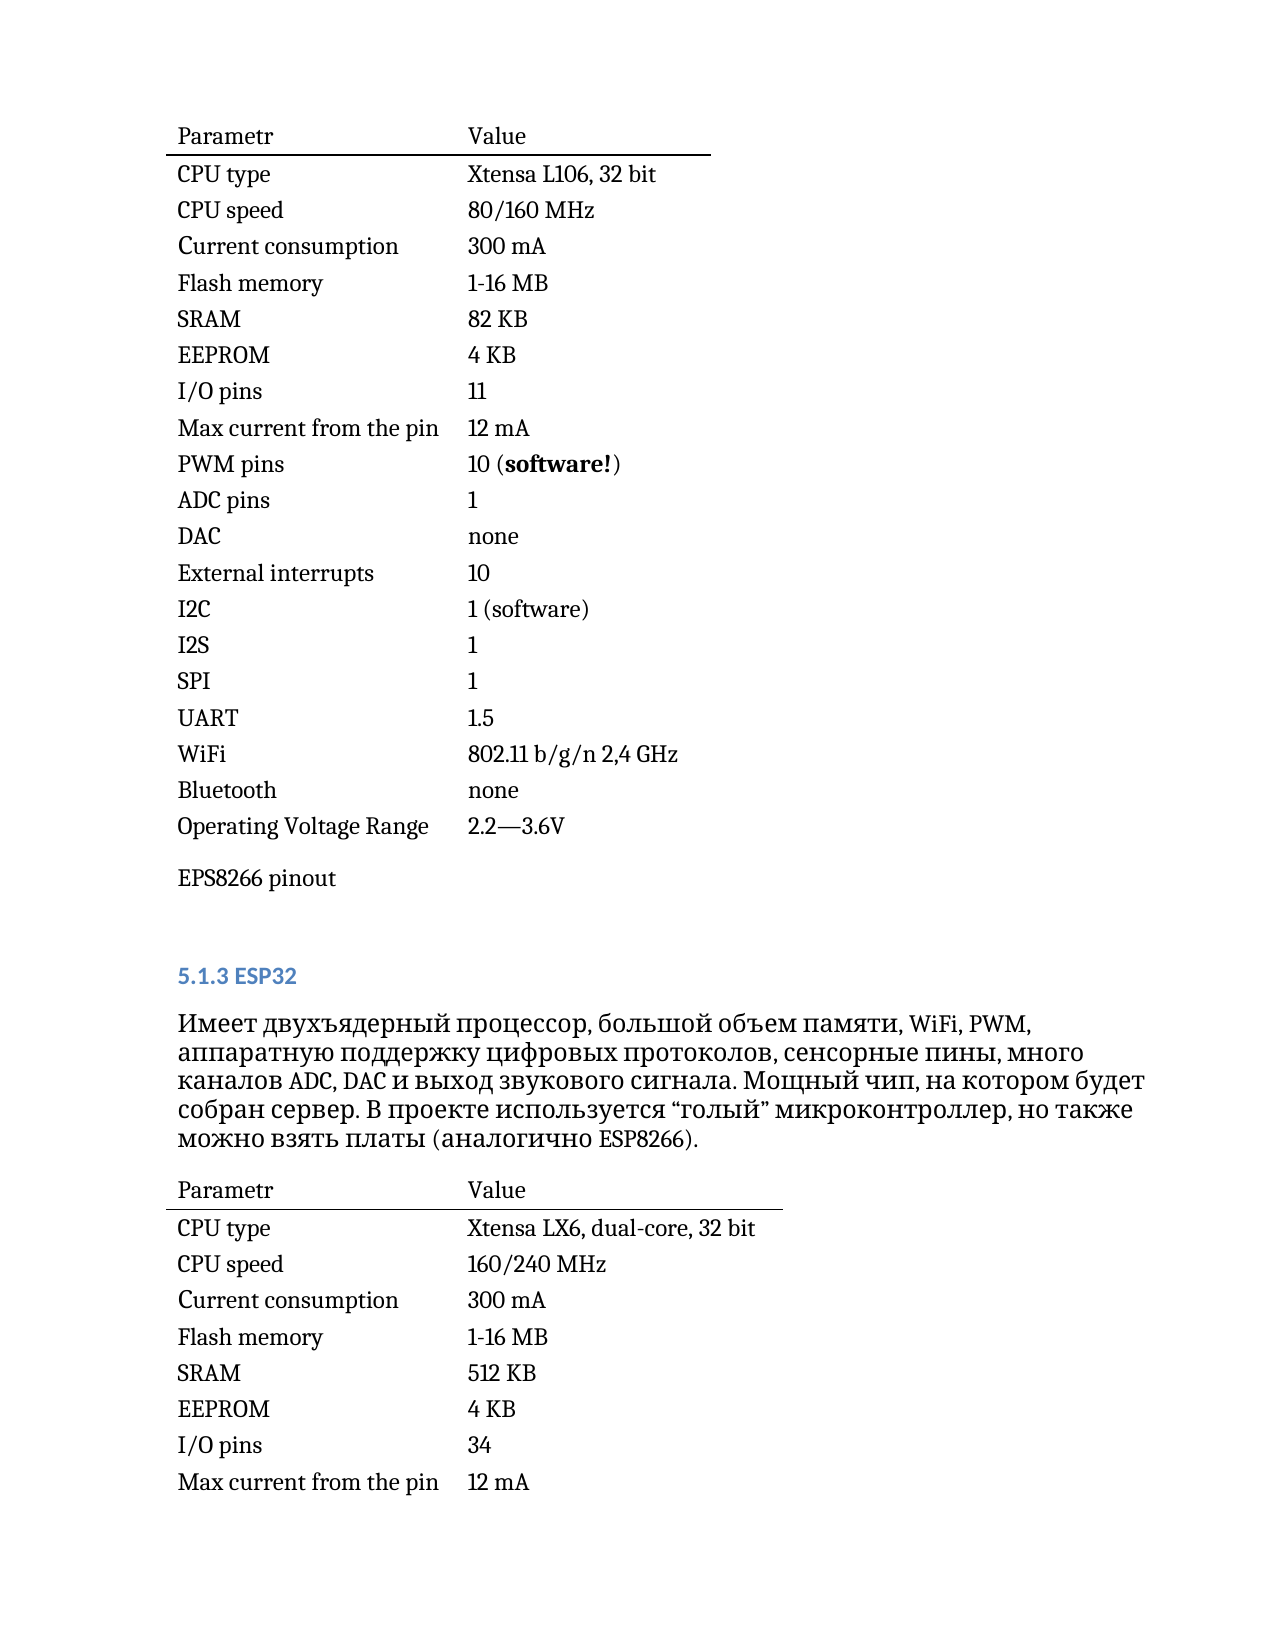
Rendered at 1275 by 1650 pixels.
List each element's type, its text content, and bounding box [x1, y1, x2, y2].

table_cell 12 mA [456, 1464, 783, 1500]
table_cell 1 [457, 664, 711, 700]
table_cell CPU speed [166, 192, 457, 228]
table_cell 2.2—3.6V [457, 809, 711, 845]
table_header Value [457, 118, 711, 154]
table_cell UART [166, 700, 457, 736]
table_cell 1 [457, 627, 711, 663]
table_cell 12 mA [457, 410, 711, 446]
text EPS8266 pinout [177, 863, 1186, 892]
table_cell Xtensa L106, 32 bit [457, 156, 711, 192]
table_cell 802.11 b/g/n 2,4 GHz [457, 736, 711, 772]
table_cell 1 (software) [457, 591, 711, 627]
table_cell I/O pins [166, 374, 457, 410]
table_cell EEPROM [166, 1391, 456, 1428]
table_cell 512 KB [456, 1355, 783, 1391]
table_cell 4 KB [457, 337, 711, 373]
table_header Value [456, 1172, 783, 1208]
table_cell 160/240 MHz [456, 1246, 783, 1283]
table_cell Max current from the pin [166, 1464, 456, 1500]
table_cell Xtensa LX6, dual-core, 32 bit [456, 1210, 783, 1246]
table_cell WiFi [166, 736, 457, 772]
table_cell 80/160 MHz [457, 192, 711, 228]
text Имеет двухъядерный процессор, большой объем памяти, WiFi, PWM, аппаратную поддержку цифровых протоколов, сенсорные пины, много каналов ADC, DAC и выход звукового сигнала. Мощный чип, на котором будет собран сервер. В проекте используется “голый” микроконтроллер, но также можно взять платы (аналогично ESP8266). [177, 1010, 1186, 1153]
table_cell Max current from the pin [166, 410, 457, 446]
table_cell 300 mA [457, 229, 711, 265]
table_cell Сurrent consumption [166, 229, 457, 265]
table_cell PWM pins [166, 446, 457, 482]
table_cell EEPROM [166, 337, 457, 373]
table_cell 10 (software!) [457, 446, 711, 482]
table_cell CPU type [166, 1210, 456, 1246]
table_cell I2C [166, 591, 457, 627]
table_cell none [457, 519, 711, 555]
table_cell 1 [457, 482, 711, 518]
table_cell DAC [166, 519, 457, 555]
table_cell SRAM [166, 1355, 456, 1391]
table_cell 1-16 MB [457, 265, 711, 301]
table_cell SRAM [166, 301, 457, 337]
table_cell CPU speed [166, 1246, 456, 1283]
table_cell Сurrent consumption [166, 1283, 456, 1319]
table_header Parametr [166, 1172, 456, 1208]
subtitle 5.1.3 ESP32 [177, 961, 1186, 991]
table_cell Bluetooth [166, 772, 457, 808]
table_cell none [457, 772, 711, 808]
table_header Parametr [166, 118, 457, 154]
table_cell 1-16 MB [456, 1319, 783, 1355]
table_cell Operating Voltage Range [166, 809, 457, 845]
table_cell CPU type [166, 156, 457, 192]
table_cell ADC pins [166, 482, 457, 518]
table_cell SPI [166, 664, 457, 700]
table_cell I/O pins [166, 1428, 456, 1464]
table_cell External interrupts [166, 555, 457, 591]
table_cell 300 mA [456, 1283, 783, 1319]
table_cell 10 [457, 555, 711, 591]
table_cell Flash memory [166, 1319, 456, 1355]
table_cell 1.5 [457, 700, 711, 736]
table_cell I2S [166, 627, 457, 663]
table_cell 82 KB [457, 301, 711, 337]
table_cell 11 [457, 374, 711, 410]
table_cell Flash memory [166, 265, 457, 301]
table_cell 34 [456, 1428, 783, 1464]
table_cell 4 KB [456, 1391, 783, 1428]
